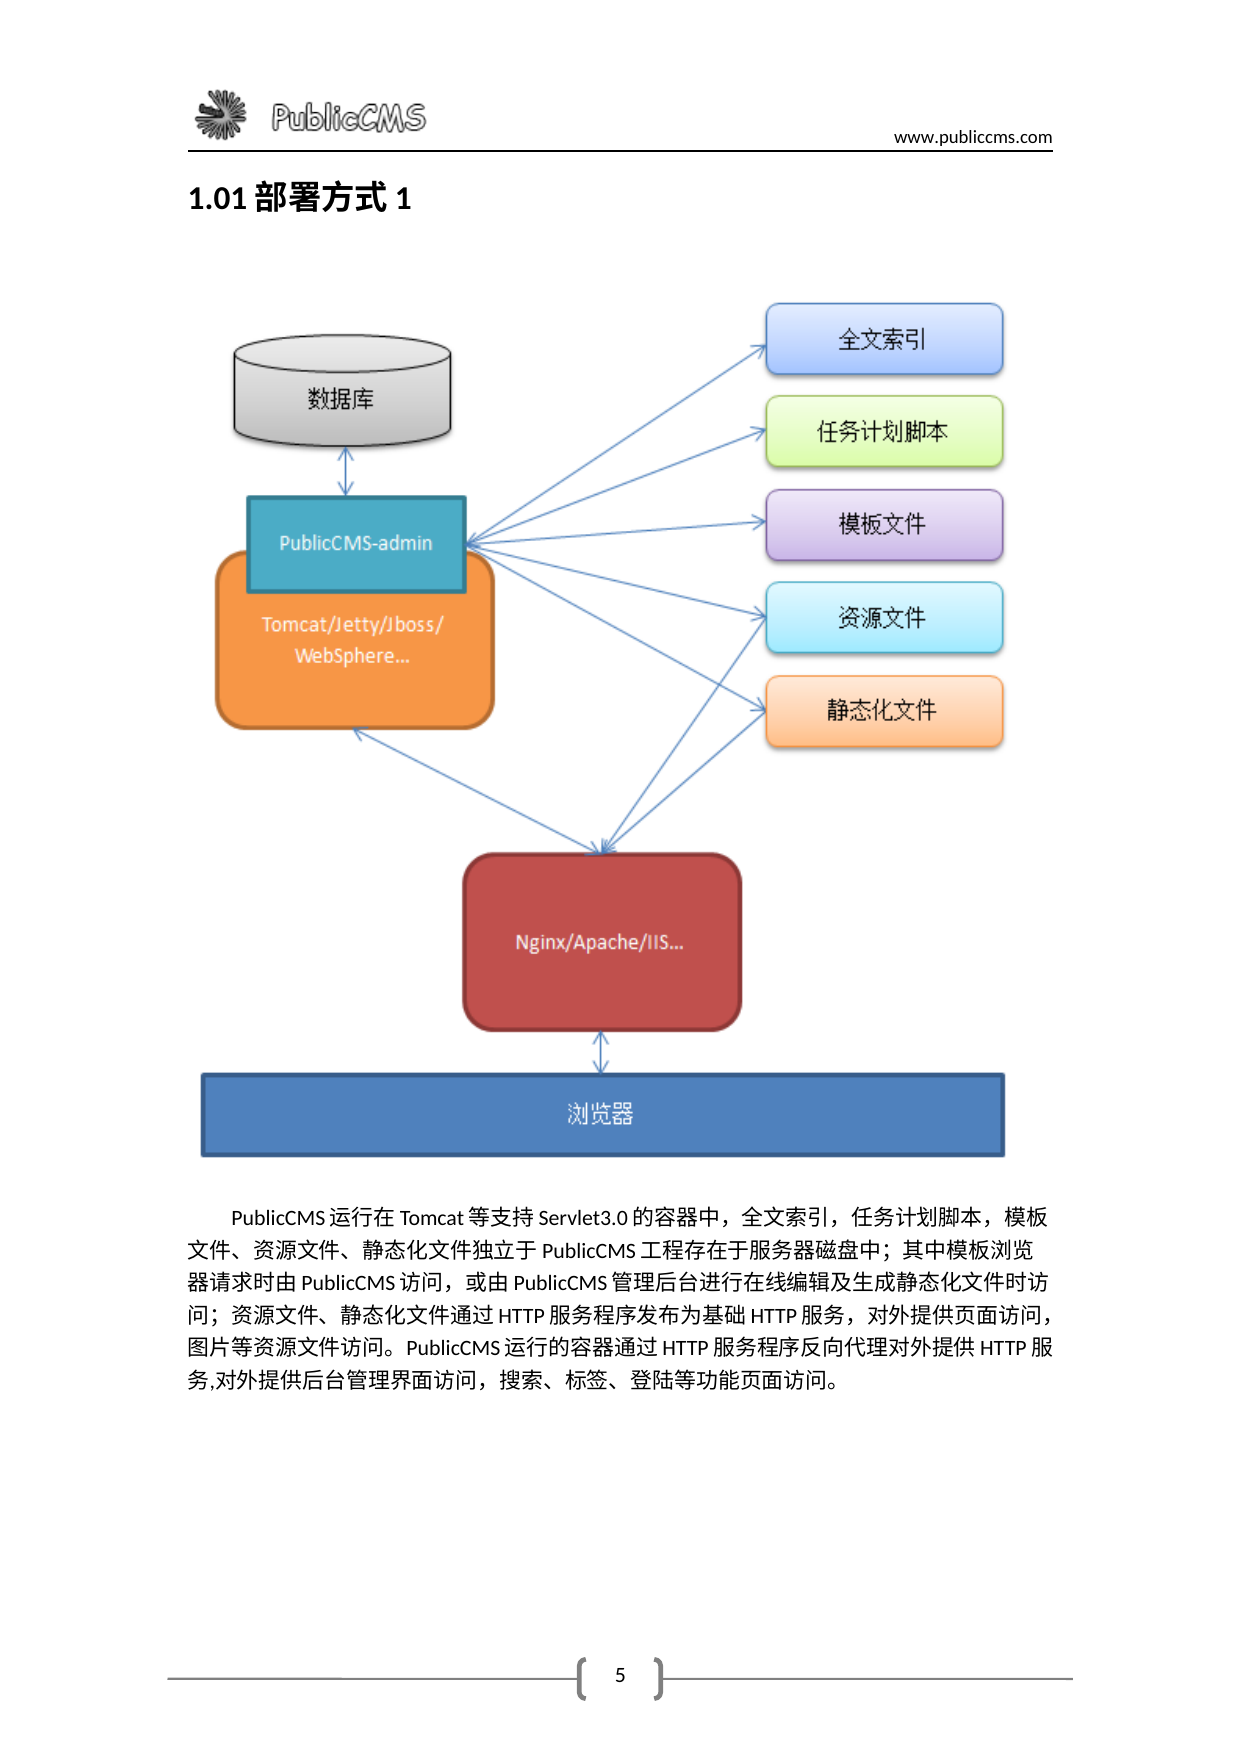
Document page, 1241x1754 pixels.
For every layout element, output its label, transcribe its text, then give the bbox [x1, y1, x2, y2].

text PublicCMS运行在Tomcat等支持Servlet3.0的容器中，全文索引，任务计划脚本，模板文件、资源文件、静态化文件独立于PublicCMS工程存在于服务器磁盘中；其中模板浏览器请求时由PublicCMS访问，或由PublicCMS管理后台进行在线编辑及生成静态化文件时访问；资源文件、静态化文件通过HTTP服务程序发布为基础HTTP服务，对外提供页面访问，图片等资源文件访问。PublicCMS运行的容器通过HTTP服务程序反向代理对外提供HTTP服务,对外提供后台管理界面访问，搜索、标签、登陆等功能页面访问。 [187, 1200, 1053, 1395]
picture [187, 290, 1021, 1170]
subtitle 部署方式1 [187, 163, 1053, 228]
picture [187, 88, 438, 144]
